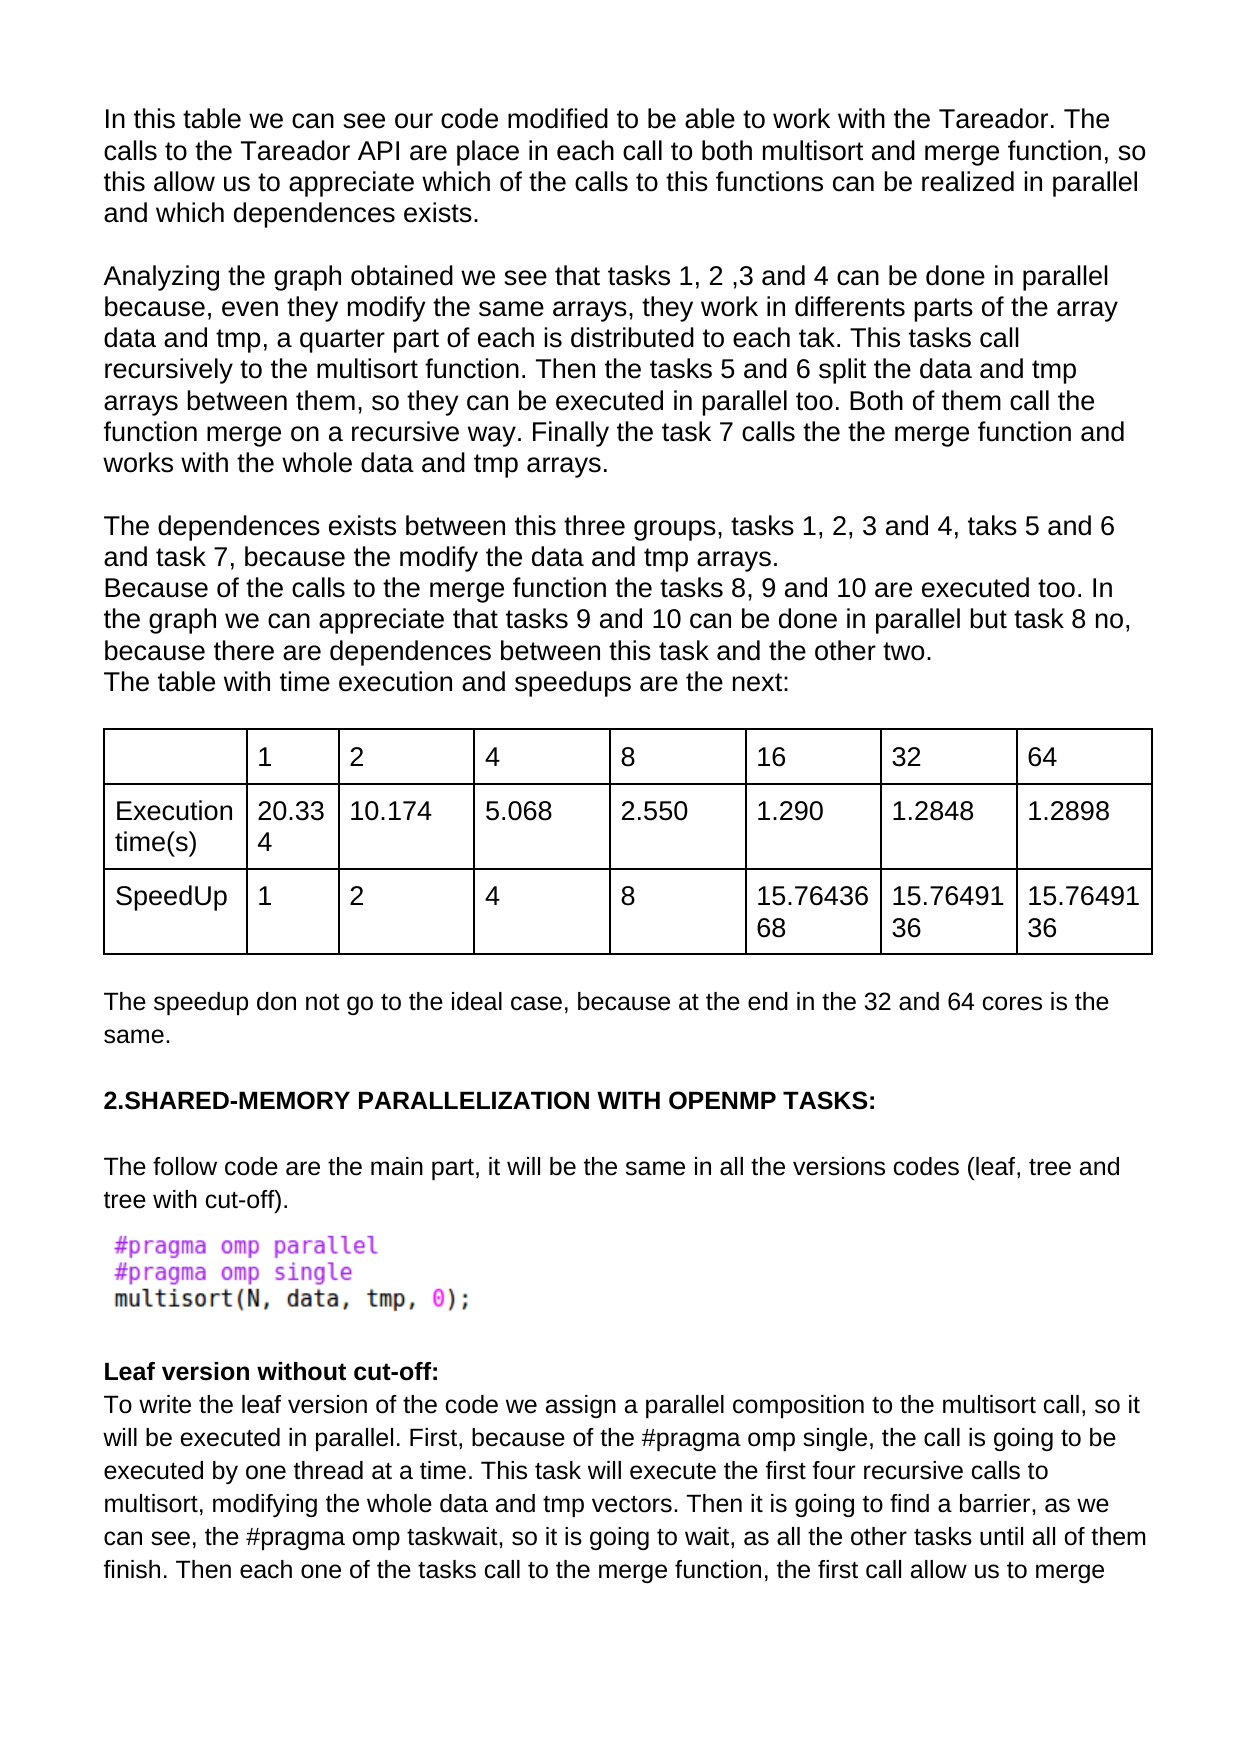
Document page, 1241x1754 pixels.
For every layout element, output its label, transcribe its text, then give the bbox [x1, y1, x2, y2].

table_cell 2.550 [611, 785, 745, 868]
text The table with time execution and speedups are the next: [103, 666, 1151, 697]
table_header 1 [248, 730, 338, 782]
table_cell 15.7649136 [882, 870, 1016, 953]
table_header 16 [747, 730, 880, 782]
text Analyzing the graph obtained we see that tasks 1, 2 ,3 and 4 can be done in parallel because, even they modify the same arrays, they work in differents parts of the array data and tmp, a quarter part of each is distributed to each tak. This tasks call recursively to the multisort function. Then the tasks 5 and 6 split the data and tmp arrays between them, so they can be executed in parallel too. Both of them call the function merge on a recursive way. Finally the task 7 calls the the merge function and works with the whole data and tmp arrays. [103, 259, 1151, 478]
table_header 8 [611, 730, 745, 782]
table_cell 5.068 [475, 785, 609, 868]
table_cell 2 [340, 870, 473, 953]
table_cell 8 [611, 870, 745, 953]
picture [103, 1217, 788, 1320]
text The dependences exists between this three groups, tasks 1, 2, 3 and 4, taks 5 and 6 and task 7, because the modify the data and tmp arrays. [103, 509, 1151, 572]
table_cell 1 [248, 870, 338, 953]
table_cell 10.174 [340, 785, 473, 868]
table_header 64 [1018, 730, 1151, 782]
table_cell 4 [475, 870, 609, 953]
table_cell 1.2848 [882, 785, 1016, 868]
table_header [105, 730, 246, 782]
table_cell 15.7643668 [747, 870, 880, 953]
table_cell 1.2898 [1018, 785, 1151, 868]
table_header 32 [882, 730, 1016, 782]
table_header 2 [340, 730, 473, 782]
text In this table we can see our code modified to be able to work with the Tareador. The calls to the Tareador API are place in each call to both multisort and merge function, so this allow us to appreciate which of the calls to this functions can be realized in parallel and which dependences exists. [103, 103, 1151, 228]
table_cell 20.334 [248, 785, 338, 868]
text 2.SHARED-MEMORY PARALLELIZATION WITH OPENMP TASKS: [103, 1086, 1151, 1114]
table_cell Execution time(s) [105, 785, 246, 868]
table_cell 1.290 [747, 785, 880, 868]
table_cell SpeedUp [105, 870, 246, 953]
table_cell 15.7649136 [1018, 870, 1151, 953]
text The speedup don not go to the ideal case, because at the end in the 32 and 64 cores is the same. [103, 987, 1151, 1048]
text To write the leaf version of the code we assign a parallel composition to the multisort call, so it will be executed in parallel. First, because of the #pragma omp single, the call is going to be executed by one thread at a time. This task will execute the first four recursive calls to multisort, modifying the whole data and tmp vectors. Then it is going to find a barrier, as we can see, the #pragma omp taskwait, so it is going to wait, as all the other tasks until all of them finish. Then each one of the tasks call to the merge function, the first call allow us to merge [103, 1390, 1151, 1584]
text Because of the calls to the merge function the tasks 8, 9 and 10 are executed too. In the graph we can appreciate that tasks 9 and 10 can be done in parallel but task 8 no, because there are dependences between this task and the other two. [103, 572, 1151, 666]
text Leaf version without cut-off: [103, 1357, 1151, 1386]
text The follow code are the main part, it will be the same in all the versions codes (leaf, tree and tree with cut-off). [103, 1152, 1151, 1213]
table_header 4 [475, 730, 609, 782]
